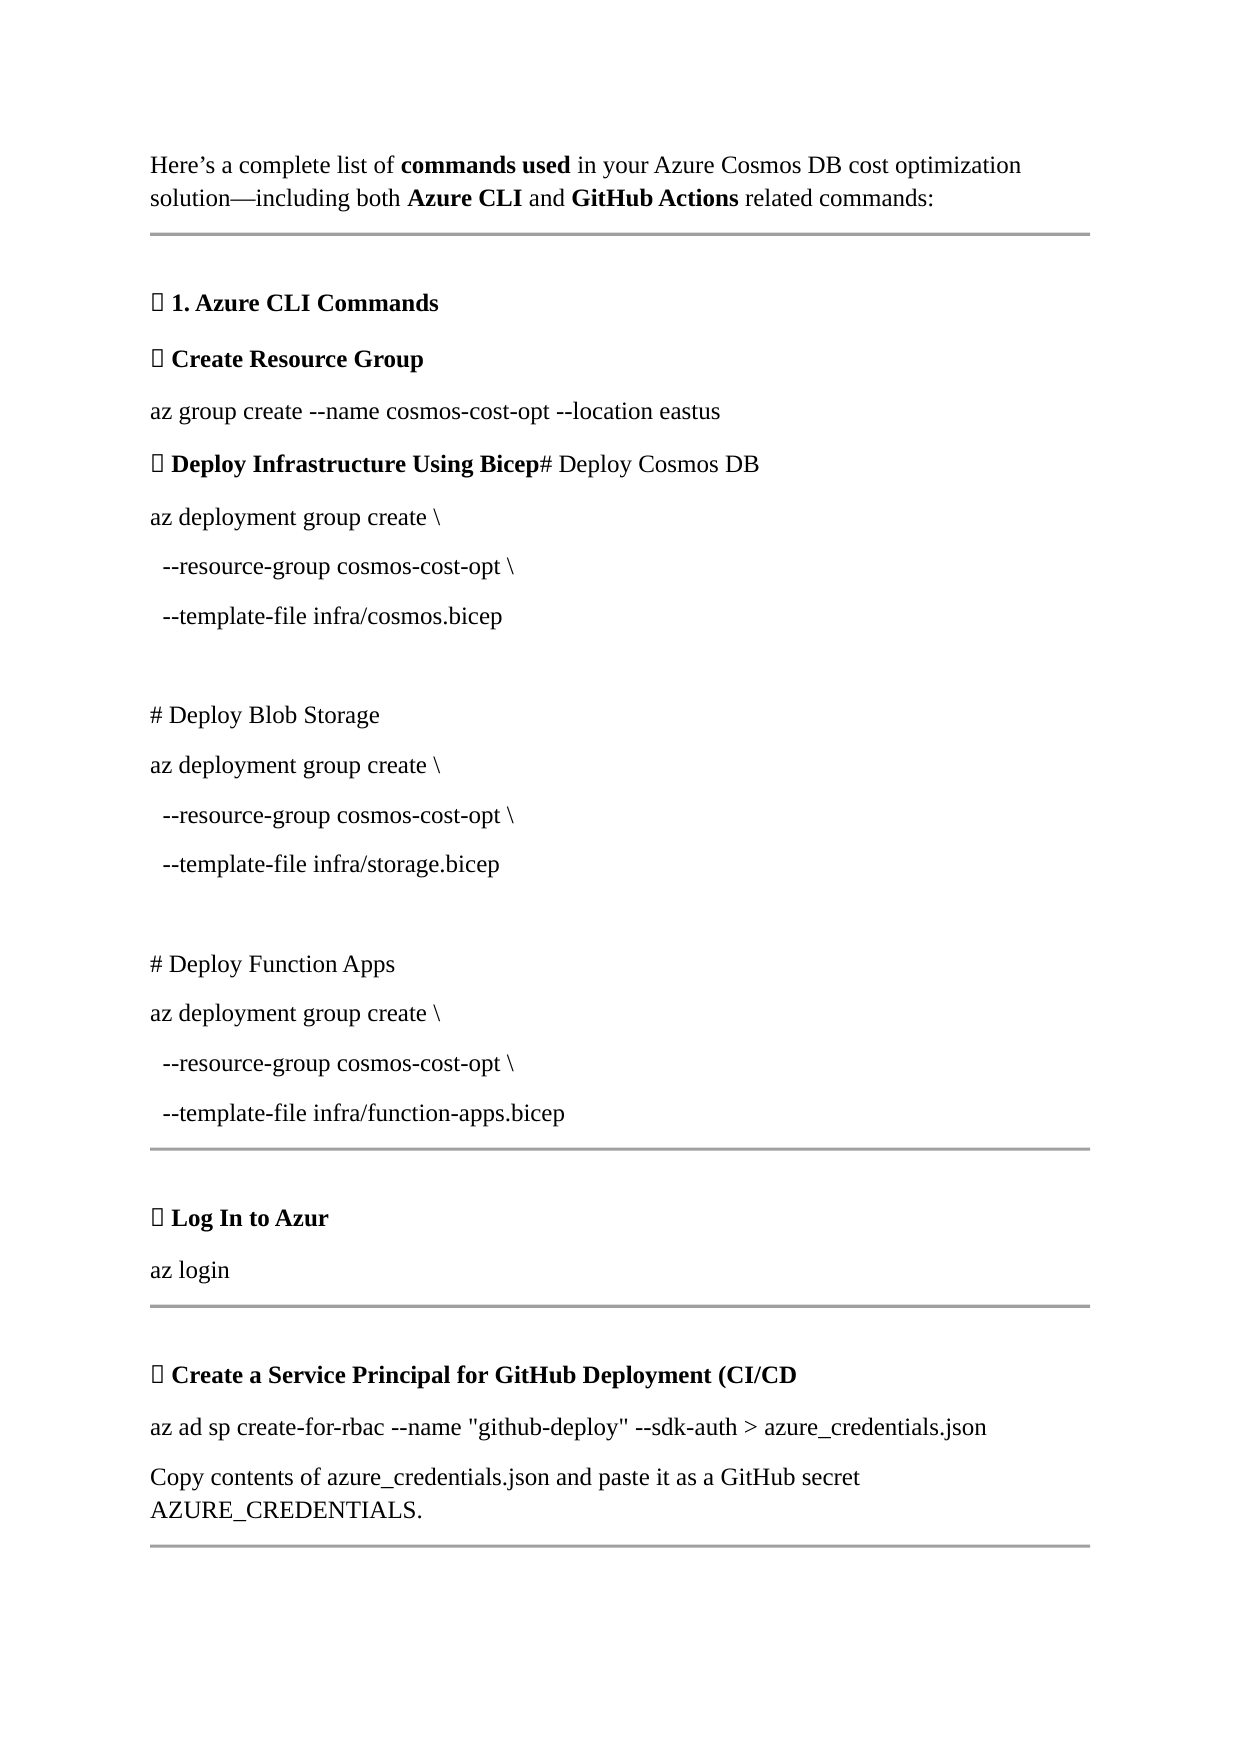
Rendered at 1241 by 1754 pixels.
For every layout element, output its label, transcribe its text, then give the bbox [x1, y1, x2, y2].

text Copy contents of azure_credentials.json and paste it as a GitHub secret AZURE_CREDENTIALS. [150, 1462, 1090, 1524]
text az ad sp create-for-rbac --name "github-deploy" --sdk-auth > azure_credentials.json [150, 1412, 1090, 1441]
text # Deploy Function Apps [150, 949, 1090, 977]
text az deployment group create \ [150, 750, 1090, 779]
text az deployment group create \ [150, 502, 1090, 530]
text az deployment group create \ [150, 998, 1090, 1027]
text --template-file infra/cosmos.bicep [150, 601, 1090, 630]
text az group create --name cosmos-cost-opt --location eastus [150, 396, 1090, 425]
text 🔹 Deploy Infrastructure Using Bicep# Deploy Cosmos DB [150, 446, 1090, 480]
text --resource-group cosmos-cost-opt \ [150, 551, 1090, 580]
text ✅ 1. Azure CLI Commands [150, 284, 1090, 318]
text Here’s a complete list of commands used in your Azure Cosmos DB cost optimization solution—including both Azure CLI and GitHub Actions related commands: [150, 150, 1090, 212]
text --template-file infra/function-apps.bicep [150, 1098, 1090, 1127]
text az login [150, 1255, 1090, 1284]
text 🔹 Log In to Azur [150, 1199, 1090, 1233]
text --resource-group cosmos-cost-opt \ [150, 1048, 1090, 1077]
text # Deploy Blob Storage [150, 700, 1090, 729]
text 🔹 Create Resource Group [150, 340, 1090, 374]
text --resource-group cosmos-cost-opt \ [150, 800, 1090, 828]
text --template-file infra/storage.bicep [150, 849, 1090, 878]
text 🔹 Create a Service Principal for GitHub Deployment (CI/CD [150, 1356, 1090, 1390]
